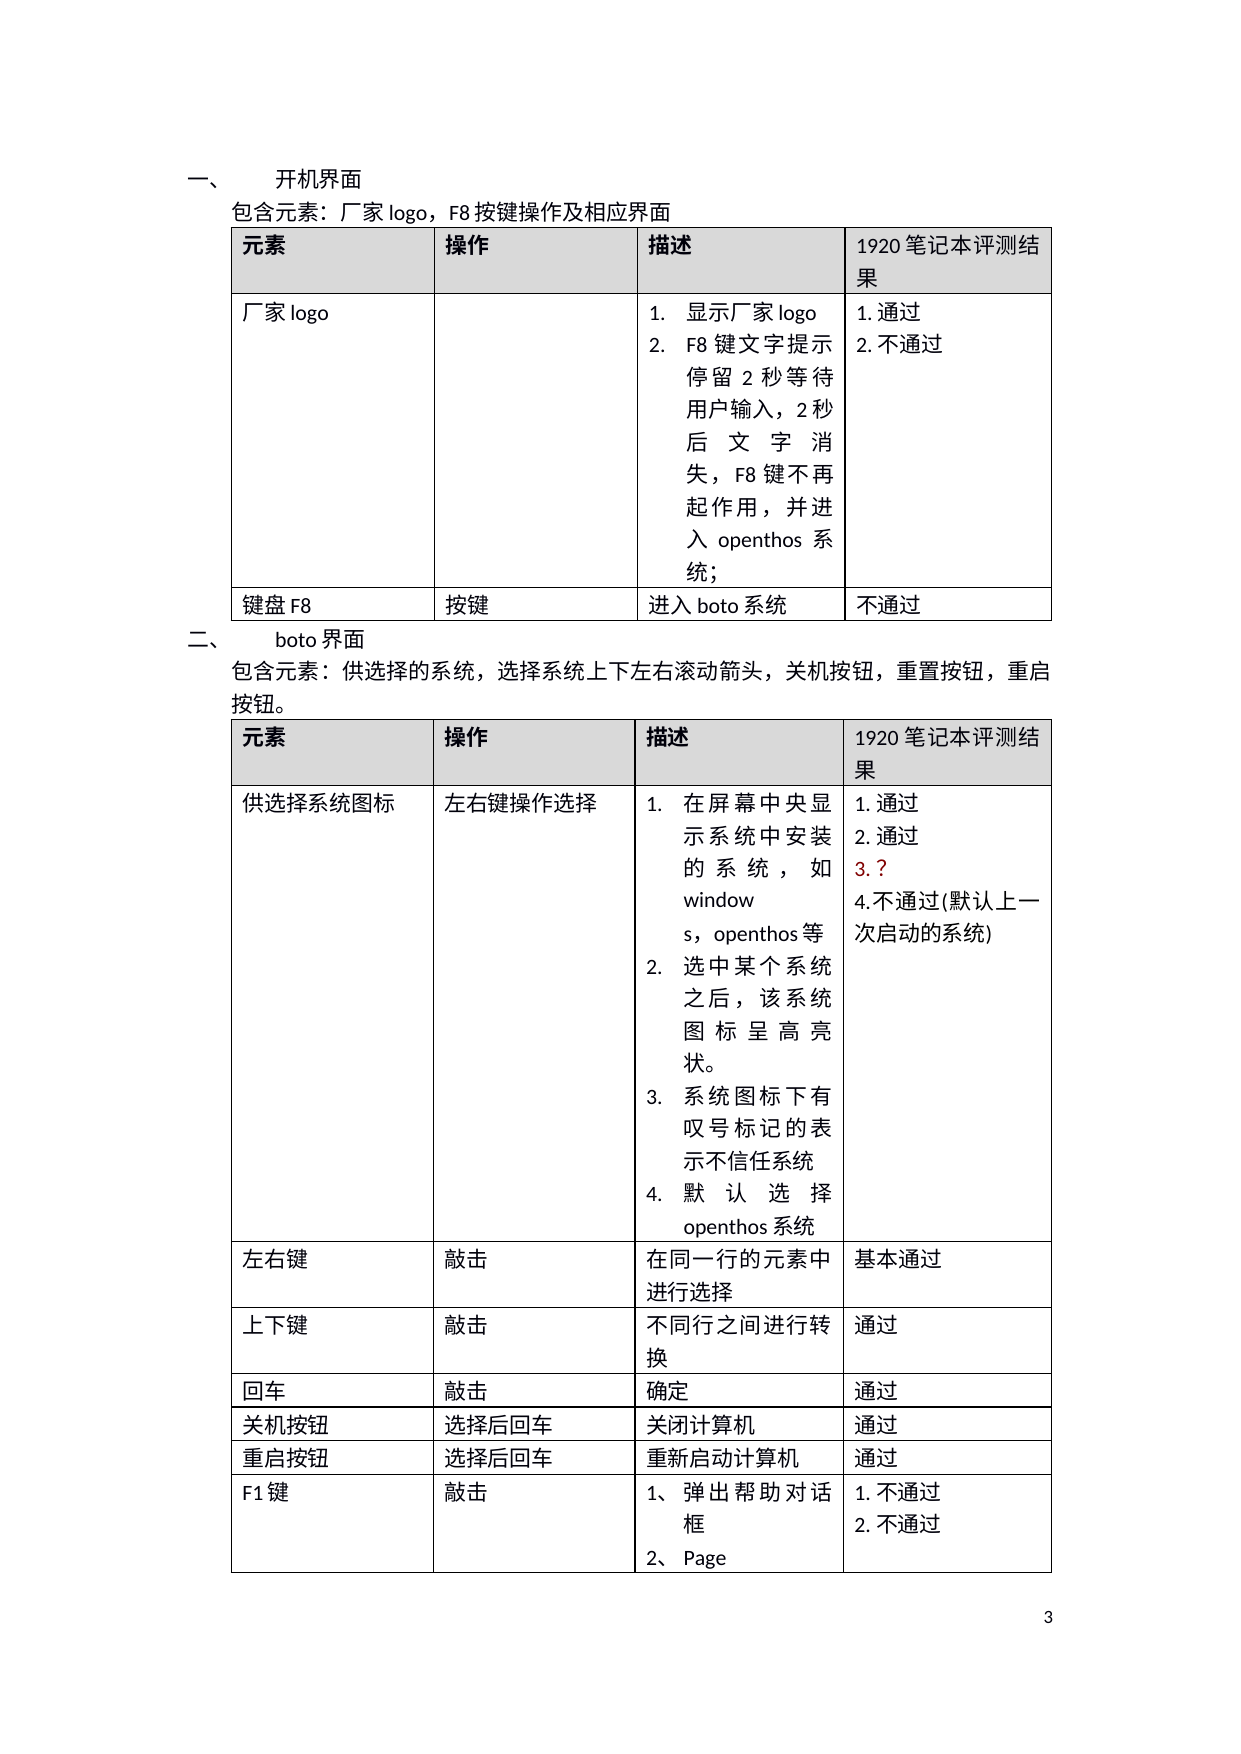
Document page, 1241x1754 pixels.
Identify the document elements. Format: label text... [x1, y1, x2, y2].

table_cell 进入boto系统 [638, 588, 844, 620]
table_cell 通过 [844, 1308, 1051, 1373]
table_cell 关机按钮 [232, 1408, 433, 1440]
table_cell 选择后回车 [434, 1408, 634, 1440]
text 包含元素：供选择的系统，选择系统上下左右滚动箭头，关机按钮，重置按钮，重启按钮。 [231, 654, 1053, 719]
table_cell 显示厂家logo F8键文字提示停留2秒等待用户输入，2秒后文字消失，F8键不再起作用，并进入openthos系统； [638, 294, 844, 587]
table_cell 键盘F8 [232, 588, 434, 620]
table_cell 厂家logo [232, 294, 434, 587]
table_cell 关闭计算机 [636, 1408, 843, 1440]
table_cell 敲击 [434, 1242, 634, 1307]
table_cell 重新启动计算机 [636, 1441, 843, 1473]
table_cell 基本通过 [844, 1242, 1051, 1307]
table_cell 按键 [435, 588, 637, 620]
table_cell 不同行之间进行转换 [636, 1308, 843, 1373]
table_header 1920笔记本评测结果 [844, 720, 1051, 785]
table_cell 确定 [636, 1374, 843, 1406]
table_cell 上下键 [232, 1308, 433, 1373]
table_cell 通过 [844, 1441, 1051, 1473]
table_cell 供选择系统图标 [232, 786, 433, 1241]
table_header 描述 [636, 720, 843, 785]
table_cell 左右键操作选择 [434, 786, 634, 1241]
table_header 操作 [434, 720, 634, 785]
table_header 元素 [232, 228, 434, 293]
table_cell F1键 [232, 1475, 433, 1572]
table_cell 1. 通过 2. 通过 3. ？ 4.不通过(默认上一次启动的系统) [844, 786, 1051, 1241]
list boto界面 [187, 621, 1053, 654]
table_header 1920笔记本评测结果 [846, 228, 1051, 293]
table_cell [435, 294, 637, 587]
table_cell 在屏幕中央显示系统中安装的系统，如windows，openthos等 选中某个系统之后，该系统图标呈高亮状。 系统图标下有叹号标记的表示不信任系统 默认选择openthos系统 [636, 786, 843, 1241]
table_cell 选择后回车 [434, 1441, 634, 1473]
list 包含元素：厂家logo，F8按键操作及相应界面 [231, 194, 1053, 227]
table_cell 敲击 [434, 1308, 634, 1373]
table_header 元素 [232, 720, 433, 785]
table_cell 在同一行的元素中进行选择 [636, 1242, 843, 1307]
table_cell 左右键 [232, 1242, 433, 1307]
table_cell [636, 1475, 843, 1572]
list 开机界面 [187, 162, 1053, 194]
table_cell 1. 通过 2. 不通过 [846, 294, 1051, 587]
table_header 操作 [435, 228, 637, 293]
table_cell 重启按钮 [232, 1441, 433, 1473]
table_cell 敲击 [434, 1374, 634, 1406]
table_cell 不通过 [846, 588, 1051, 620]
table_cell 回车 [232, 1374, 433, 1406]
table_cell 通过 [844, 1408, 1051, 1440]
table_cell 敲击 [434, 1475, 634, 1572]
table_header 描述 [638, 228, 844, 293]
table_cell 通过 [844, 1374, 1051, 1406]
table_cell 1. 不通过 2. 不通过 [844, 1475, 1051, 1572]
